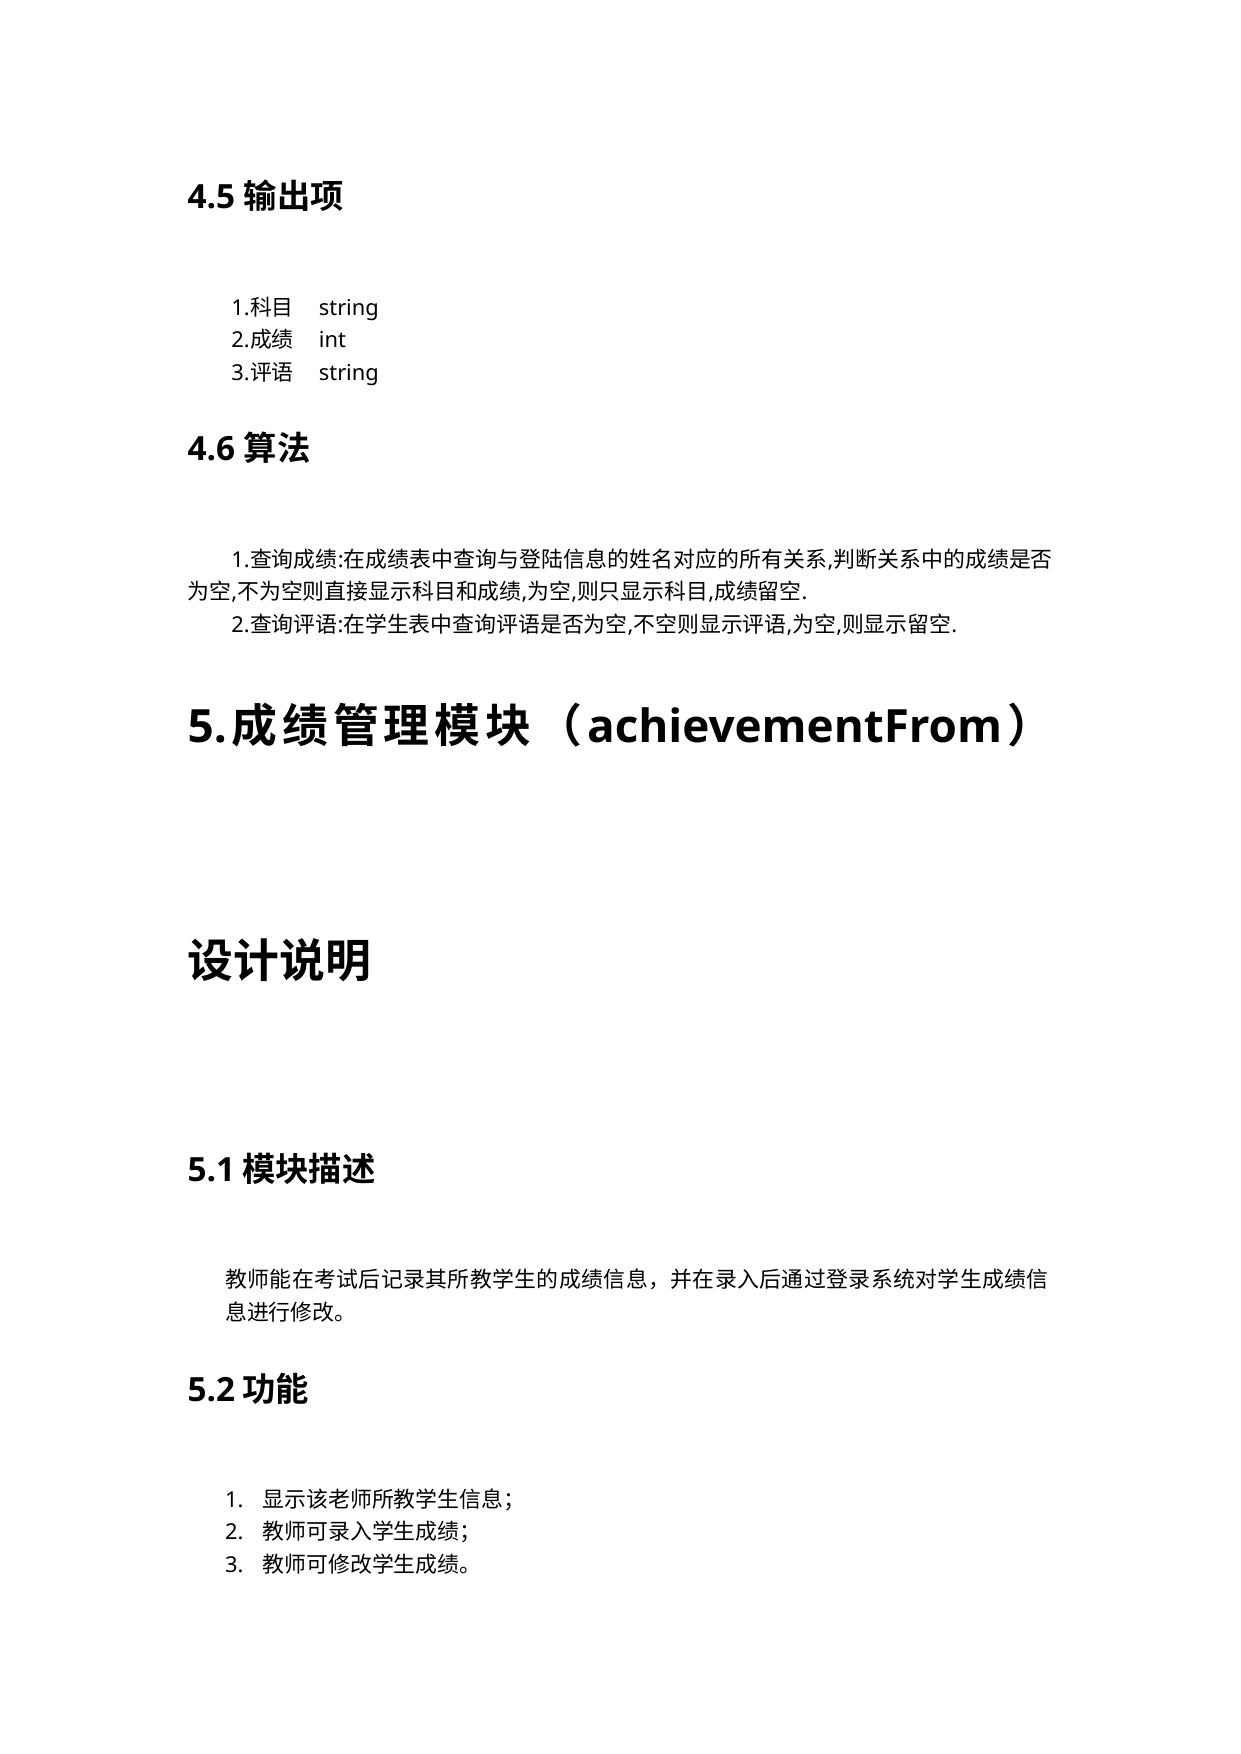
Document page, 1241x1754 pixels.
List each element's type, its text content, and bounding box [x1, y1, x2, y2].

text 3.评语 string [187, 354, 1053, 387]
subtitle 5.成绩管理模块（achievementFrom）设计说明 [187, 674, 1053, 1007]
list 教师可录入学生成绩； [225, 1514, 1053, 1546]
subtitle 5.1模块描述 [187, 1134, 1053, 1199]
text 1.科目 string [187, 289, 1053, 322]
text 教师能在考试后记录其所教学生的成绩信息，并在录入后通过登录系统对学生成绩信息进行修改。 [225, 1262, 1053, 1327]
text 2.成绩 int [187, 322, 1053, 354]
list 教师可修改学生成绩。 [225, 1546, 1053, 1579]
text 2.查询评语:在学生表中查询评语是否为空,不空则显示评语,为空,则显示留空. [187, 606, 1053, 639]
subtitle 4.5 输出项 [187, 162, 1053, 227]
subtitle 5.2功能 [187, 1354, 1053, 1419]
subtitle 4.6 算法 [187, 414, 1053, 479]
text 1.查询成绩:在成绩表中查询与登陆信息的姓名对应的所有关系,判断关系中的成绩是否为空,不为空则直接显示科目和成绩,为空,则只显示科目,成绩留空. [187, 541, 1053, 606]
list 显示该老师所教学生信息； [225, 1481, 1053, 1514]
